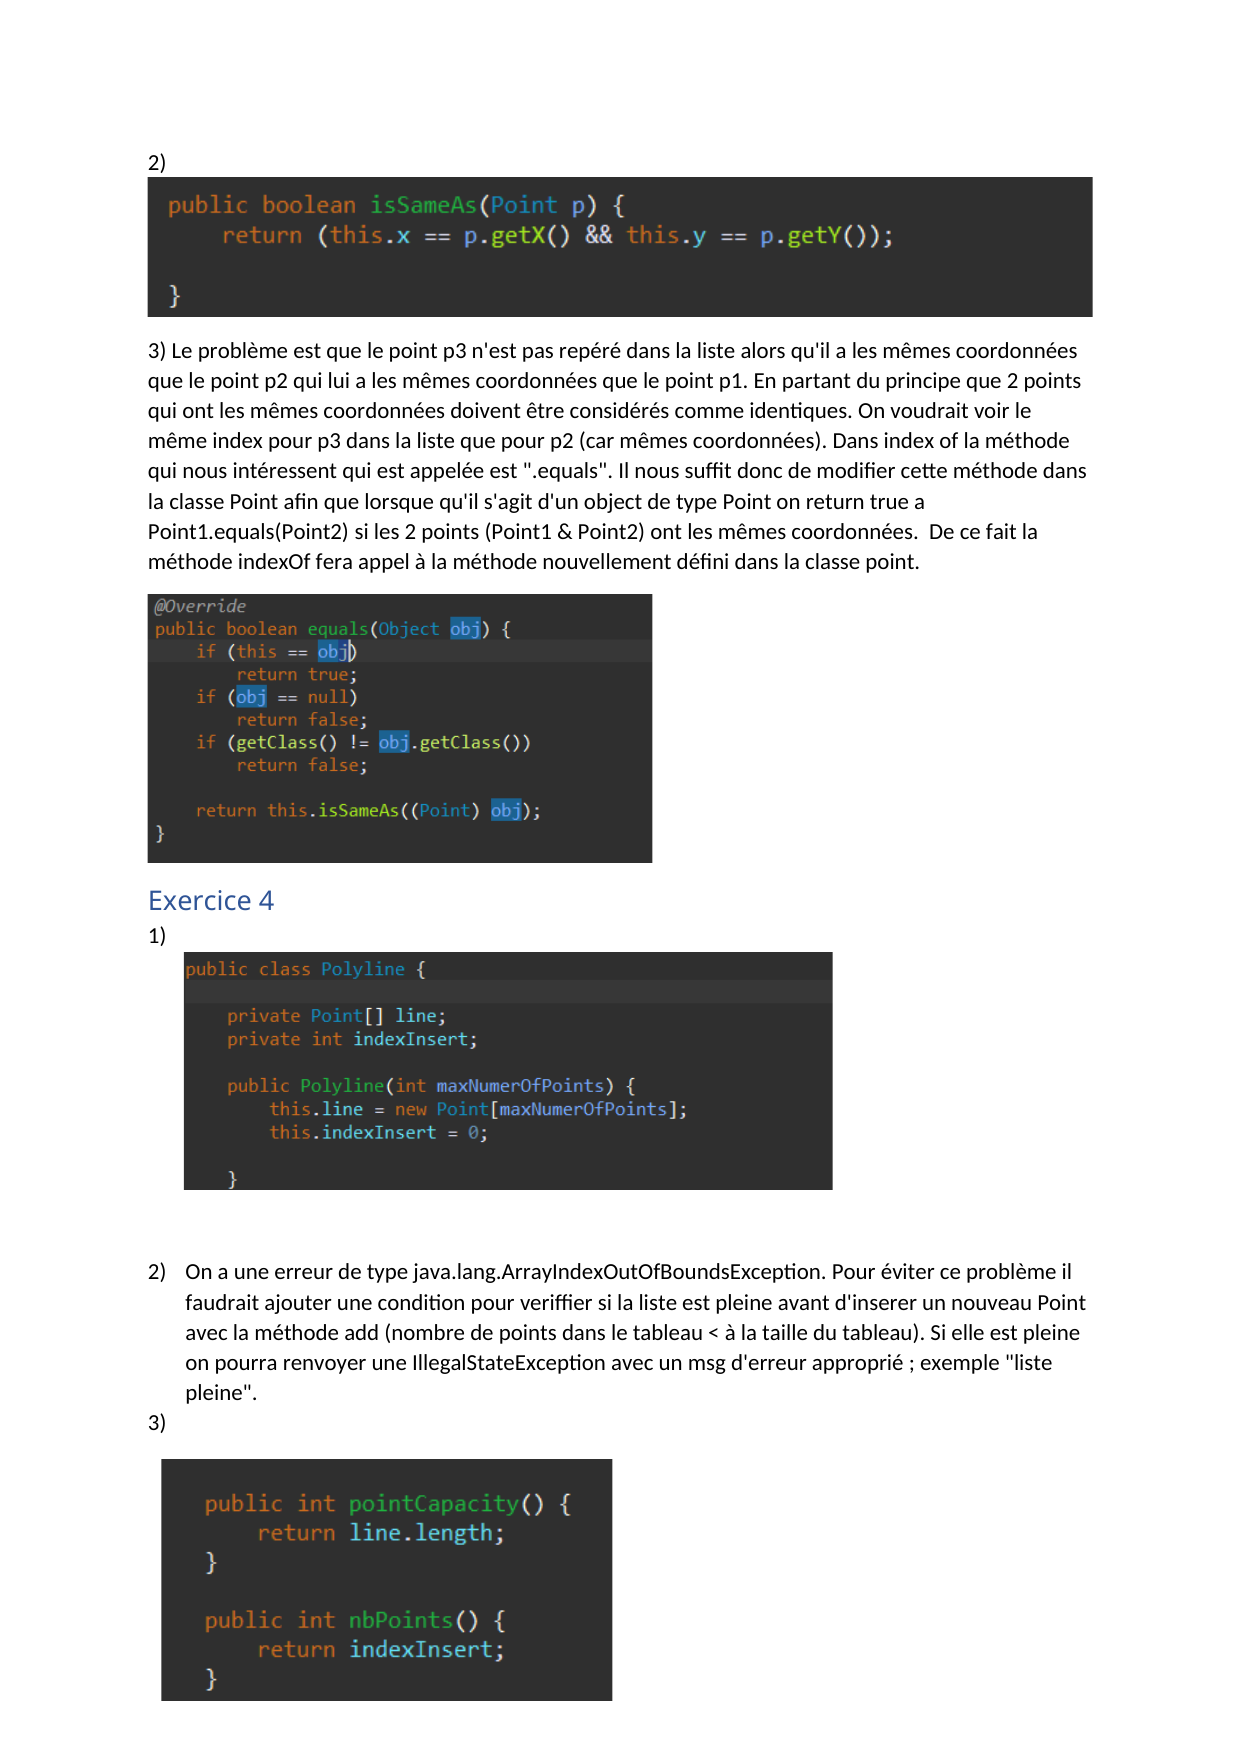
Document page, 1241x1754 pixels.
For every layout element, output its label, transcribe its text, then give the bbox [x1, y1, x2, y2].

text 2) [148, 148, 1093, 177]
picture [147, 177, 1093, 317]
picture [161, 1459, 613, 1701]
text 1) [148, 921, 1093, 949]
text 3) Le problème est que le point p3 n'est pas repéré dans la liste alors qu'il a les mêmes coordonnées que le point p2 qui lui a les mêmes coordonnées que le point p1. En partant du principe que 2 points qui ont les mêmes coordonnées doivent être considérés comme identiques. On voudrait voir le même index pour p3 dans la liste que pour p2 (car mêmes coordonnées). Dans index of la méthode qui nous intéressent qui est appelée est ".equals". Il nous suffit donc de modifier cette méthode dans la classe Point afin que lorsque qu'il s'agit d'un object de type Point on return true a Point1.equals(Point2) si les 2 points (Point1 & Point2) ont les mêmes coordonnées. De ce fait la méthode indexOf fera appel à la méthode nouvellement défini dans la classe point. [148, 336, 1093, 575]
subtitle Exercice 4 [148, 882, 1093, 918]
list On a une erreur de type java.lang.ArrayIndexOutOfBoundsException. Pour éviter ce problème il faudrait ajouter une condition pour veriffier si la liste est pleine avant d'inserer un nouveau Point avec la méthode add (nombre de points dans le tableau < à la taille du tableau). Si elle est pleine on pourra renvoyer une IllegalStateException avec un msg d'erreur approprié ; exemple "liste pleine". [148, 1257, 1093, 1406]
picture [147, 594, 653, 863]
picture [183, 952, 833, 1190]
